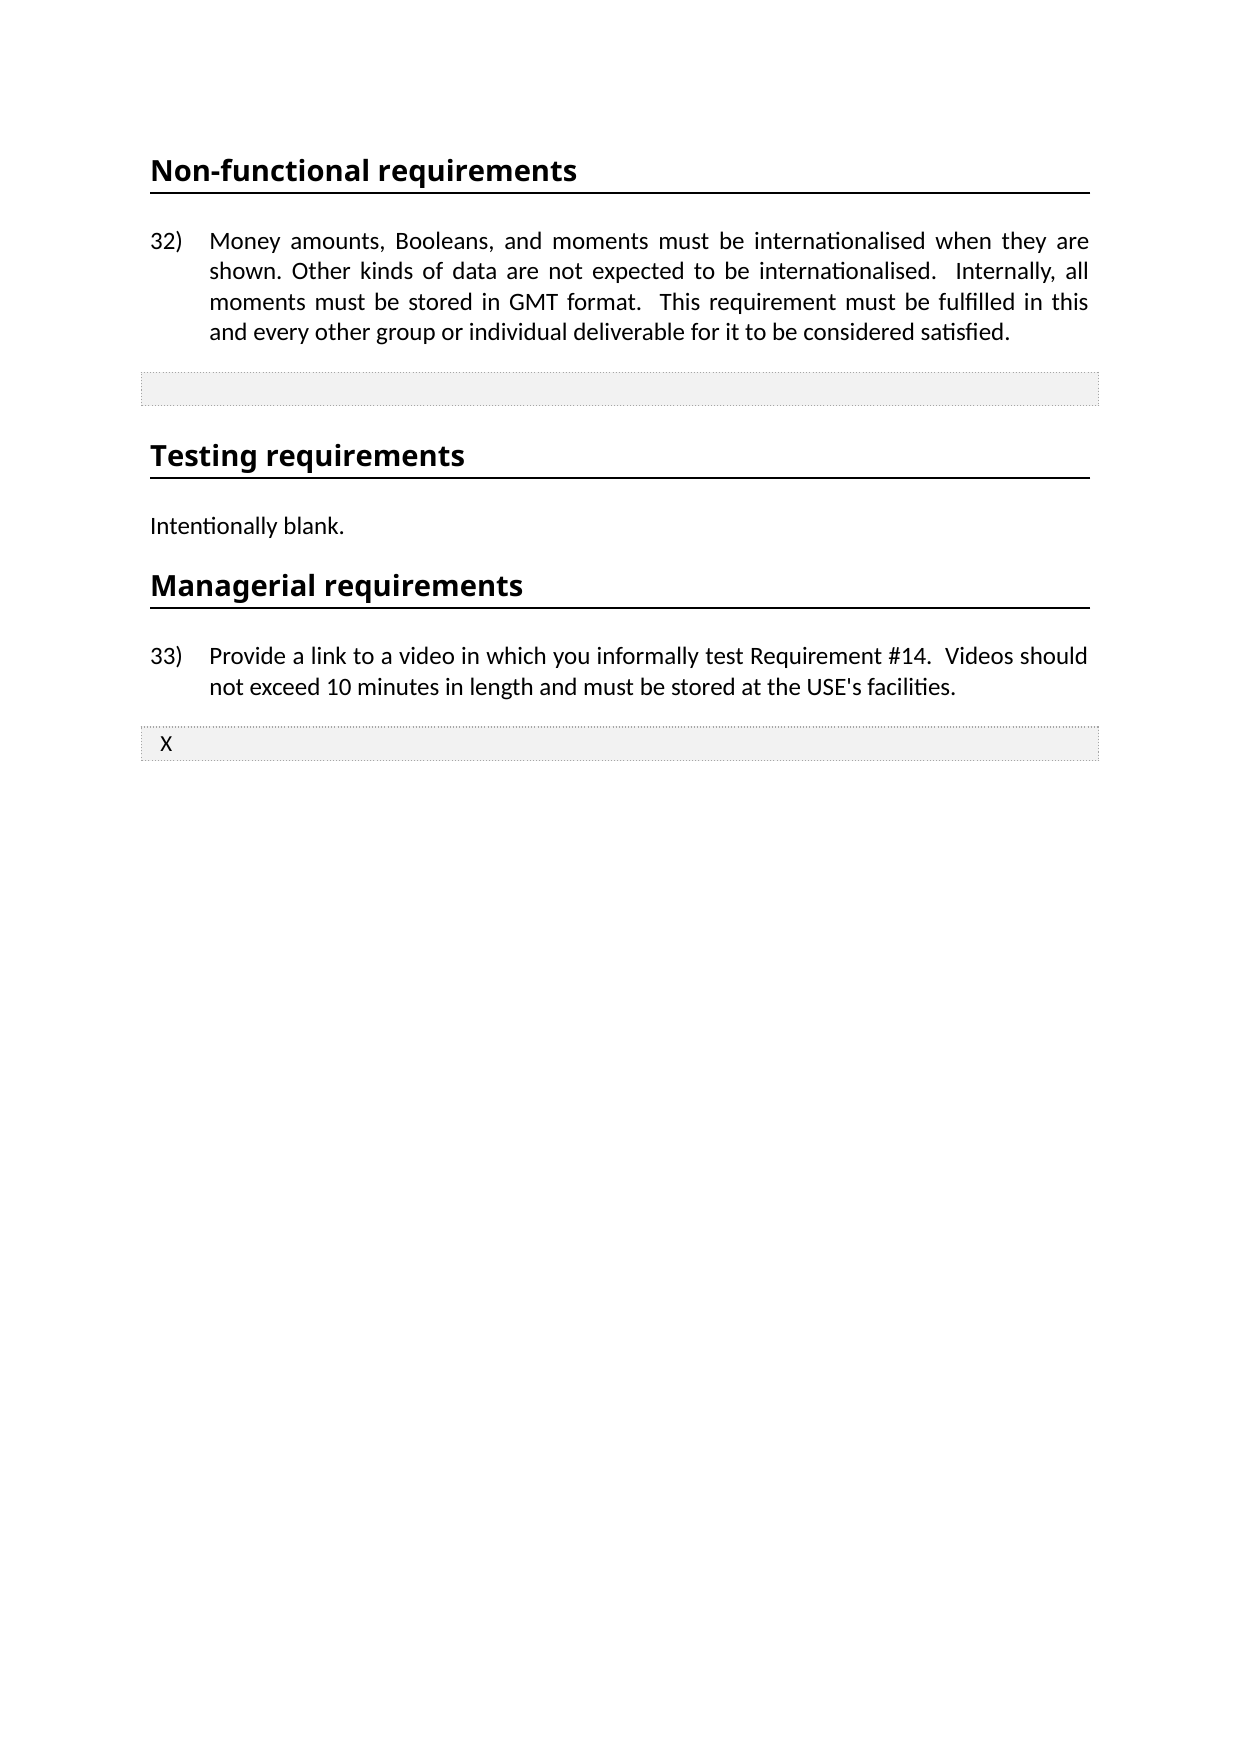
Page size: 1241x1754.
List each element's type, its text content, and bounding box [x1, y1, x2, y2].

subtitle Testing requirements [150, 435, 1090, 477]
subtitle Managerial requirements [150, 566, 1090, 607]
text Intentionally blank. [150, 510, 1090, 541]
text Provide a link to a video in which you informally test Requirement #14. Videos should not exceed 10 minutes in length and must be stored at the USE's facilities. [150, 640, 1090, 701]
text Money amounts, Booleans, and moments must be internationalised when they are shown. Other kinds of data are not expected to be internationalised. Internally, all moments must be stored in GMT format. This requirement must be fulfilled in this and every other group or individual deliverable for it to be considered satisfied. [150, 225, 1090, 347]
subtitle Non-functional requirements [150, 150, 1090, 192]
